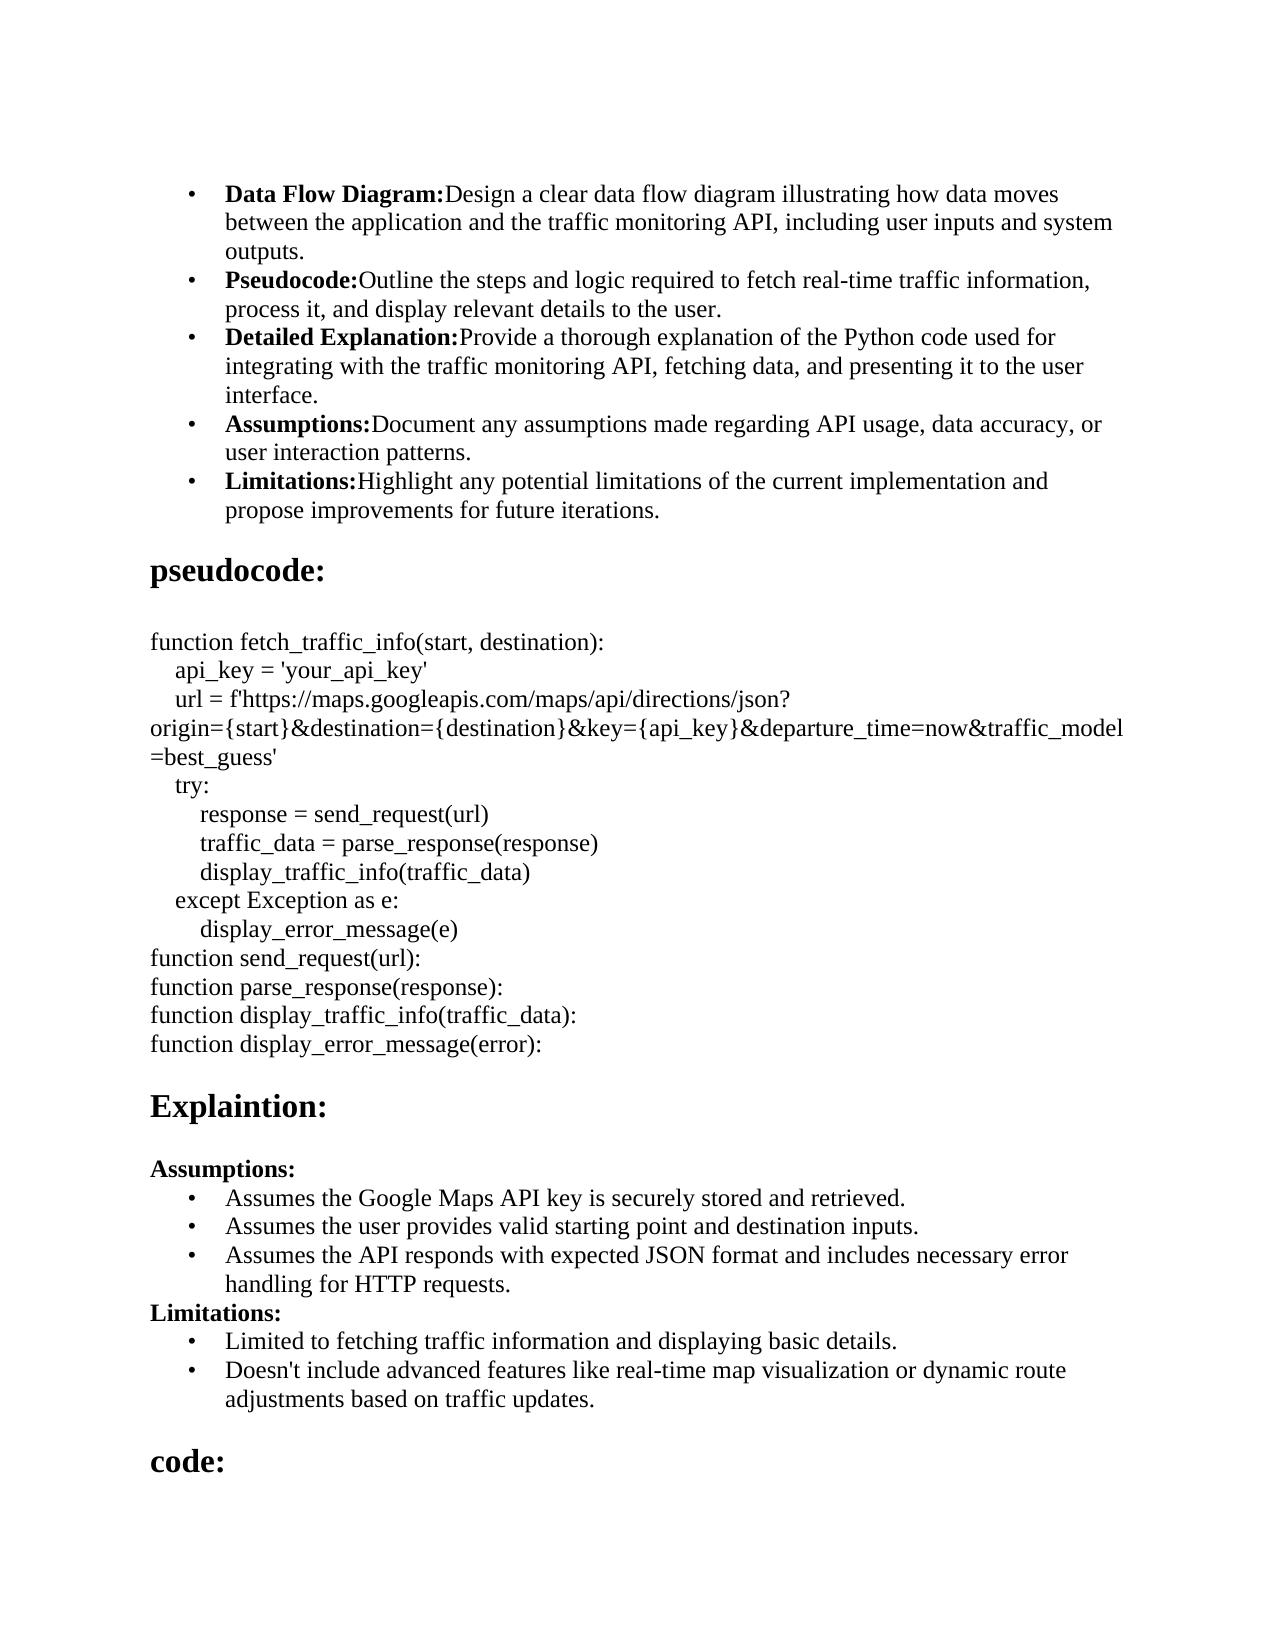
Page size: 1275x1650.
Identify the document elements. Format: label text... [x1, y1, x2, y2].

list Data Flow Diagram:Design a clear data flow diagram illustrating how data moves between the application and the traffic monitoring API, including user inputs and system outputs. [187, 179, 1125, 265]
list Detailed Explanation:Provide a thorough explanation of the Python code used for integrating with the traffic monitoring API, fetching data, and presenting it to the user interface. [187, 322, 1125, 409]
text code: [150, 1441, 1125, 1480]
list Limited to fetching traffic information and displaying basic details. [187, 1326, 1125, 1355]
list Assumes the Google Maps API key is securely stored and retrieved. [187, 1183, 1125, 1211]
text Assumptions: [150, 1154, 1125, 1183]
list Assumptions:Document any assumptions made regarding API usage, data accuracy, or user interaction patterns. [187, 409, 1125, 466]
text function parse_response(response): [150, 972, 1125, 1001]
text function fetch_traffic_info(start, destination): [150, 627, 1125, 656]
text api_key = 'your_api_key' [150, 656, 1125, 684]
list Assumes the user provides valid starting point and destination inputs. [187, 1211, 1125, 1240]
list Limitations:Highlight any potential limitations of the current implementation and propose improvements for future iterations. [187, 466, 1125, 524]
list Pseudocode:Outline the steps and logic required to fetch real-time traffic information, process it, and display relevant details to the user. [187, 265, 1125, 322]
text Explaintion: [150, 1087, 1125, 1125]
text response = send_request(url) [150, 799, 1125, 828]
text try: [150, 771, 1125, 799]
list Assumes the API responds with expected JSON format and includes necessary error handling for HTTP requests. [187, 1240, 1125, 1298]
text Limitations: [150, 1298, 1125, 1326]
text display_error_message(e) [150, 914, 1125, 943]
text except Exception as e: [150, 886, 1125, 914]
text display_traffic_info(traffic_data) [150, 857, 1125, 886]
text function display_error_message(error): [150, 1029, 1125, 1058]
text url = f'https://maps.googleapis.com/maps/api/directions/json?origin={start}&destination={destination}&key={api_key}&departure_time=now&traffic_model=best_guess' [150, 684, 1125, 771]
text traffic_data = parse_response(response) [150, 828, 1125, 857]
text function display_traffic_info(traffic_data): [150, 1001, 1125, 1029]
text pseudocode: [150, 550, 1125, 588]
text function send_request(url): [150, 943, 1125, 972]
list Doesn't include advanced features like real-time map visualization or dynamic route adjustments based on traffic updates. [187, 1355, 1125, 1413]
